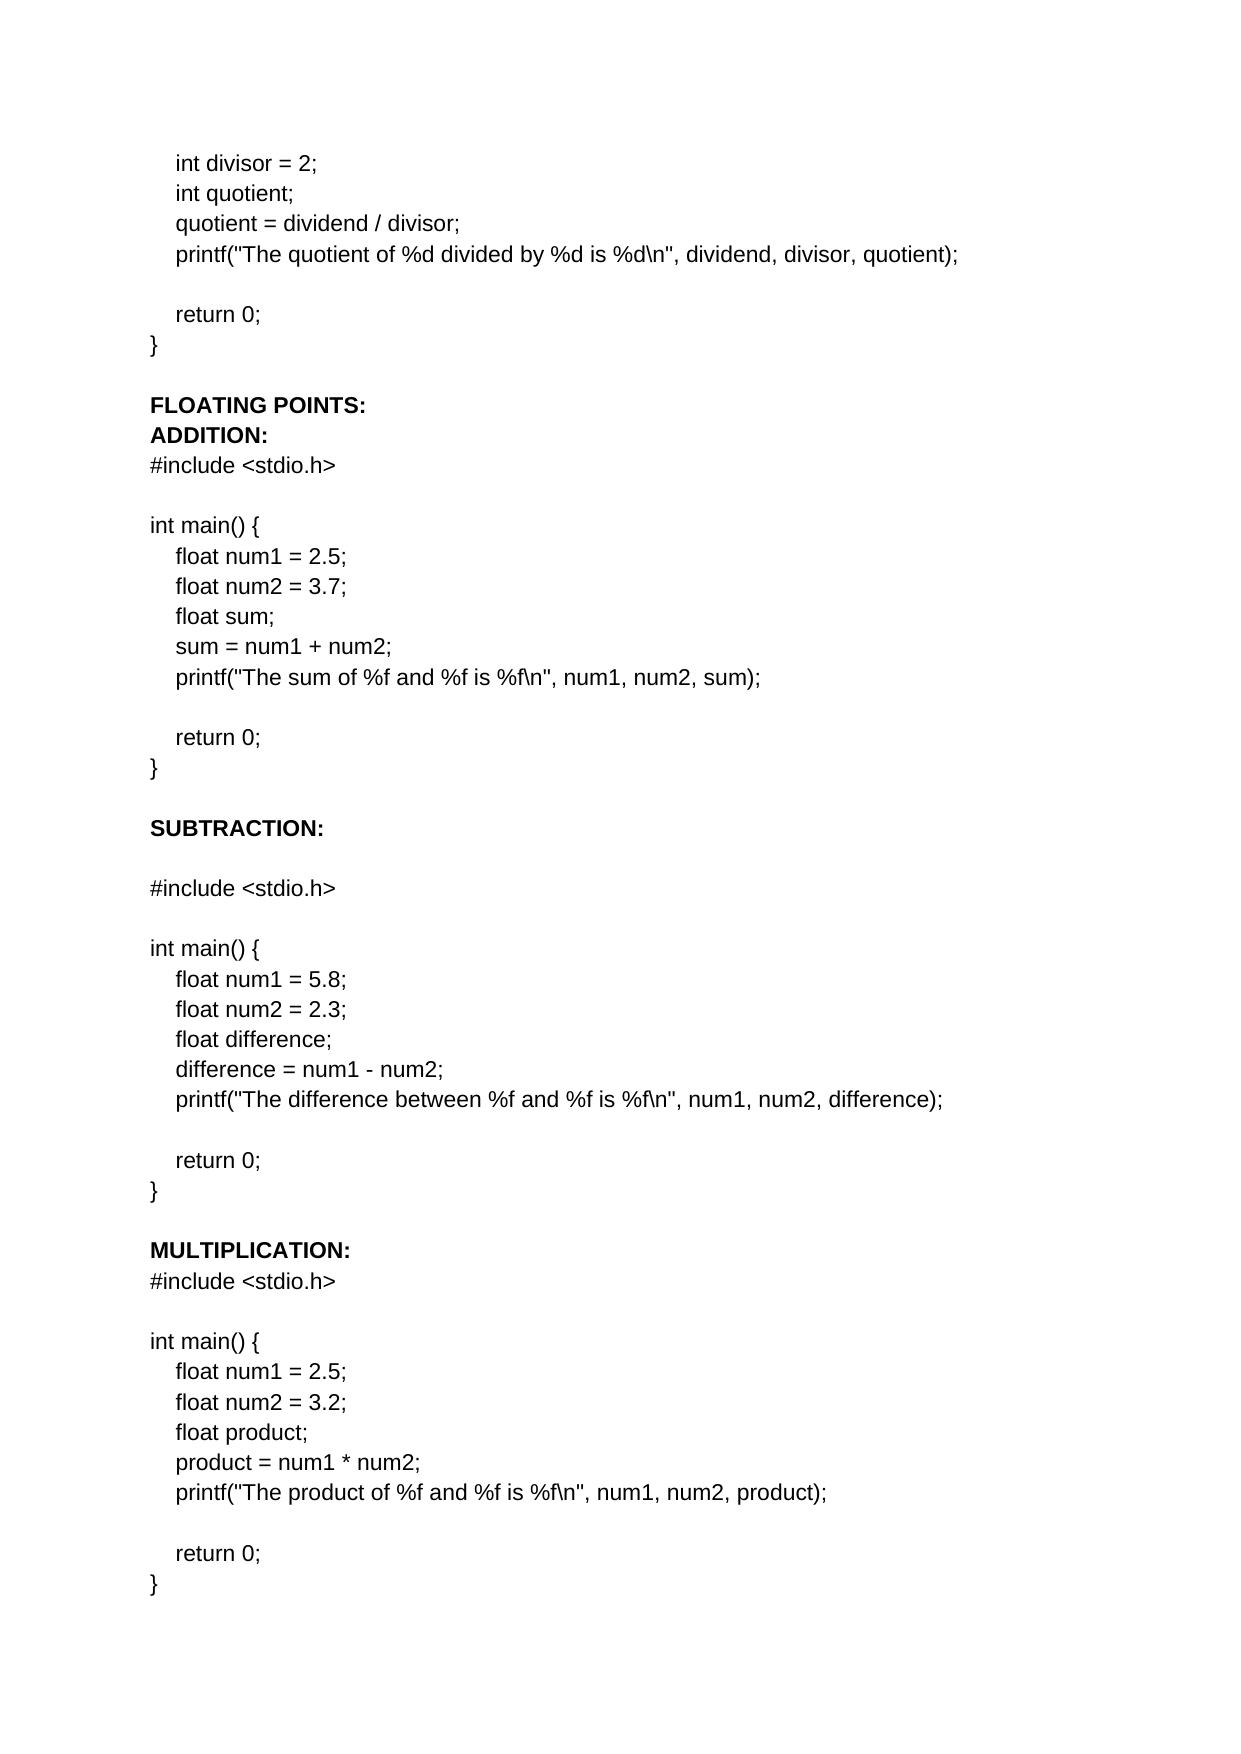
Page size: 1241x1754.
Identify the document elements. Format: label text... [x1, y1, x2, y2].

text float difference; [150, 1026, 1090, 1052]
text float sum; [150, 603, 1090, 629]
text } [150, 754, 1090, 781]
text } [150, 1177, 1090, 1203]
text printf("The quotient of %d divided by %d is %d\n", dividend, divisor, quotient); [150, 241, 1090, 267]
text printf("The sum of %f and %f is %f\n", num1, num2, sum); [150, 663, 1090, 690]
text SUBTRACTION: [150, 814, 1090, 841]
text int main() { [150, 512, 1090, 539]
text float num2 = 3.2; [150, 1388, 1090, 1415]
text product = num1 * num2; [150, 1449, 1090, 1475]
text float product; [150, 1419, 1090, 1445]
text return 0; [150, 301, 1090, 327]
text float num2 = 2.3; [150, 996, 1090, 1022]
text #include <stdio.h> [150, 875, 1090, 901]
text printf("The product of %f and %f is %f\n", num1, num2, product); [150, 1479, 1090, 1506]
text difference = num1 - num2; [150, 1056, 1090, 1083]
text float num2 = 3.7; [150, 573, 1090, 599]
text #include <stdio.h> [150, 452, 1090, 478]
text return 0; [150, 1147, 1090, 1173]
text float num1 = 2.5; [150, 543, 1090, 569]
text quotient = dividend / divisor; [150, 210, 1090, 237]
text return 0; [150, 1539, 1090, 1566]
text int main() { [150, 1328, 1090, 1354]
text return 0; [150, 724, 1090, 750]
text MULTIPLICATION: [150, 1237, 1090, 1264]
text } [150, 1570, 1090, 1596]
text int divisor = 2; [150, 150, 1090, 176]
text int quotient; [150, 180, 1090, 207]
text printf("The difference between %f and %f is %f\n", num1, num2, difference); [150, 1086, 1090, 1113]
text } [150, 331, 1090, 358]
text float num1 = 2.5; [150, 1358, 1090, 1385]
text sum = num1 + num2; [150, 633, 1090, 660]
text int main() { [150, 935, 1090, 962]
text ADDITION: [150, 422, 1090, 448]
text #include <stdio.h> [150, 1268, 1090, 1294]
text float num1 = 5.8; [150, 966, 1090, 992]
text FLOATING POINTS: [150, 392, 1090, 418]
